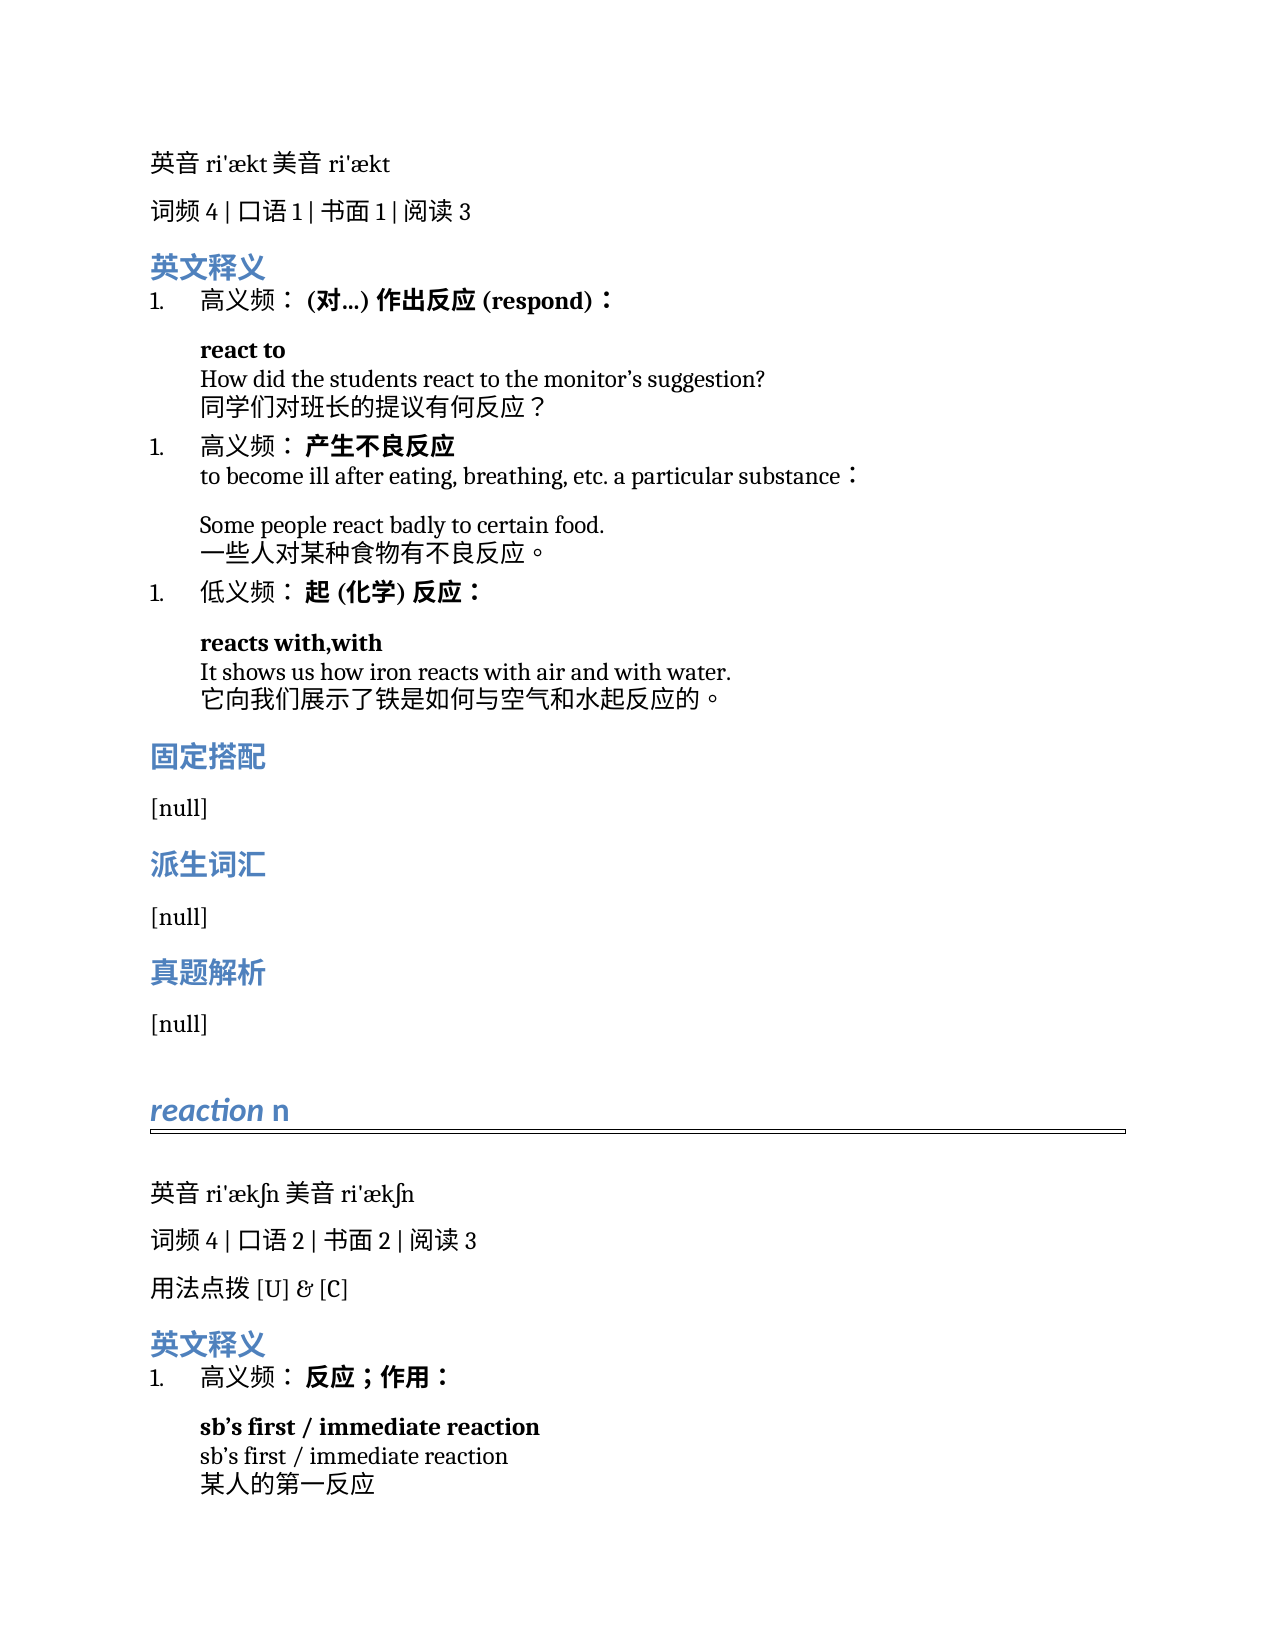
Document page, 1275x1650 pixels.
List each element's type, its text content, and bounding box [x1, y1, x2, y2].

list 高义频： 反应；作用： [150, 1364, 1125, 1392]
text [null] [150, 1010, 1125, 1039]
text reacts with,with It shows us how iron reacts with air and with water. 它向我们展示了铁是如何与空气和水起反应的。 [200, 629, 1075, 715]
subtitle reaction n [150, 1089, 1125, 1129]
text 用法点拨 [U] & [C] [150, 1274, 1125, 1303]
text Some people react badly to certain food. 一些人对某种食物有不良反应。 [200, 511, 1075, 569]
list 高义频： 产生不良反应 to become ill after eating, breathing, etc. a particular substance： [150, 433, 1125, 491]
text 英音 ri'ækʃn 美音 ri'ækʃn [150, 1179, 1125, 1208]
list 低义频： 起 (化学) 反应： [150, 579, 1125, 608]
subtitle 派生词汇 [150, 844, 1125, 884]
list 高义频： (对…) 作出反应 (respond)： [150, 287, 1125, 316]
text react to How did the students react to the monitor’s suggestion? 同学们对班长的提议有何反应？ [200, 336, 1075, 423]
text 词频 4 | 口语 2 | 书面 2 | 阅读 3 [150, 1227, 1125, 1256]
text 词频 4 | 口语 1 | 书面 1 | 阅读 3 [150, 197, 1125, 226]
text 英音 ri'ækt 美音 ri'ækt [150, 150, 1125, 179]
subtitle 英文释义 [150, 247, 1125, 287]
text [null] [150, 794, 1125, 823]
text sb’s first / immediate reaction sb’s first / immediate reaction 某人的第一反应 [200, 1413, 1075, 1499]
subtitle 固定搭配 [150, 736, 1125, 776]
text [null] [150, 902, 1125, 931]
subtitle 英文释义 [150, 1324, 1125, 1364]
subtitle 真题解析 [150, 952, 1125, 992]
